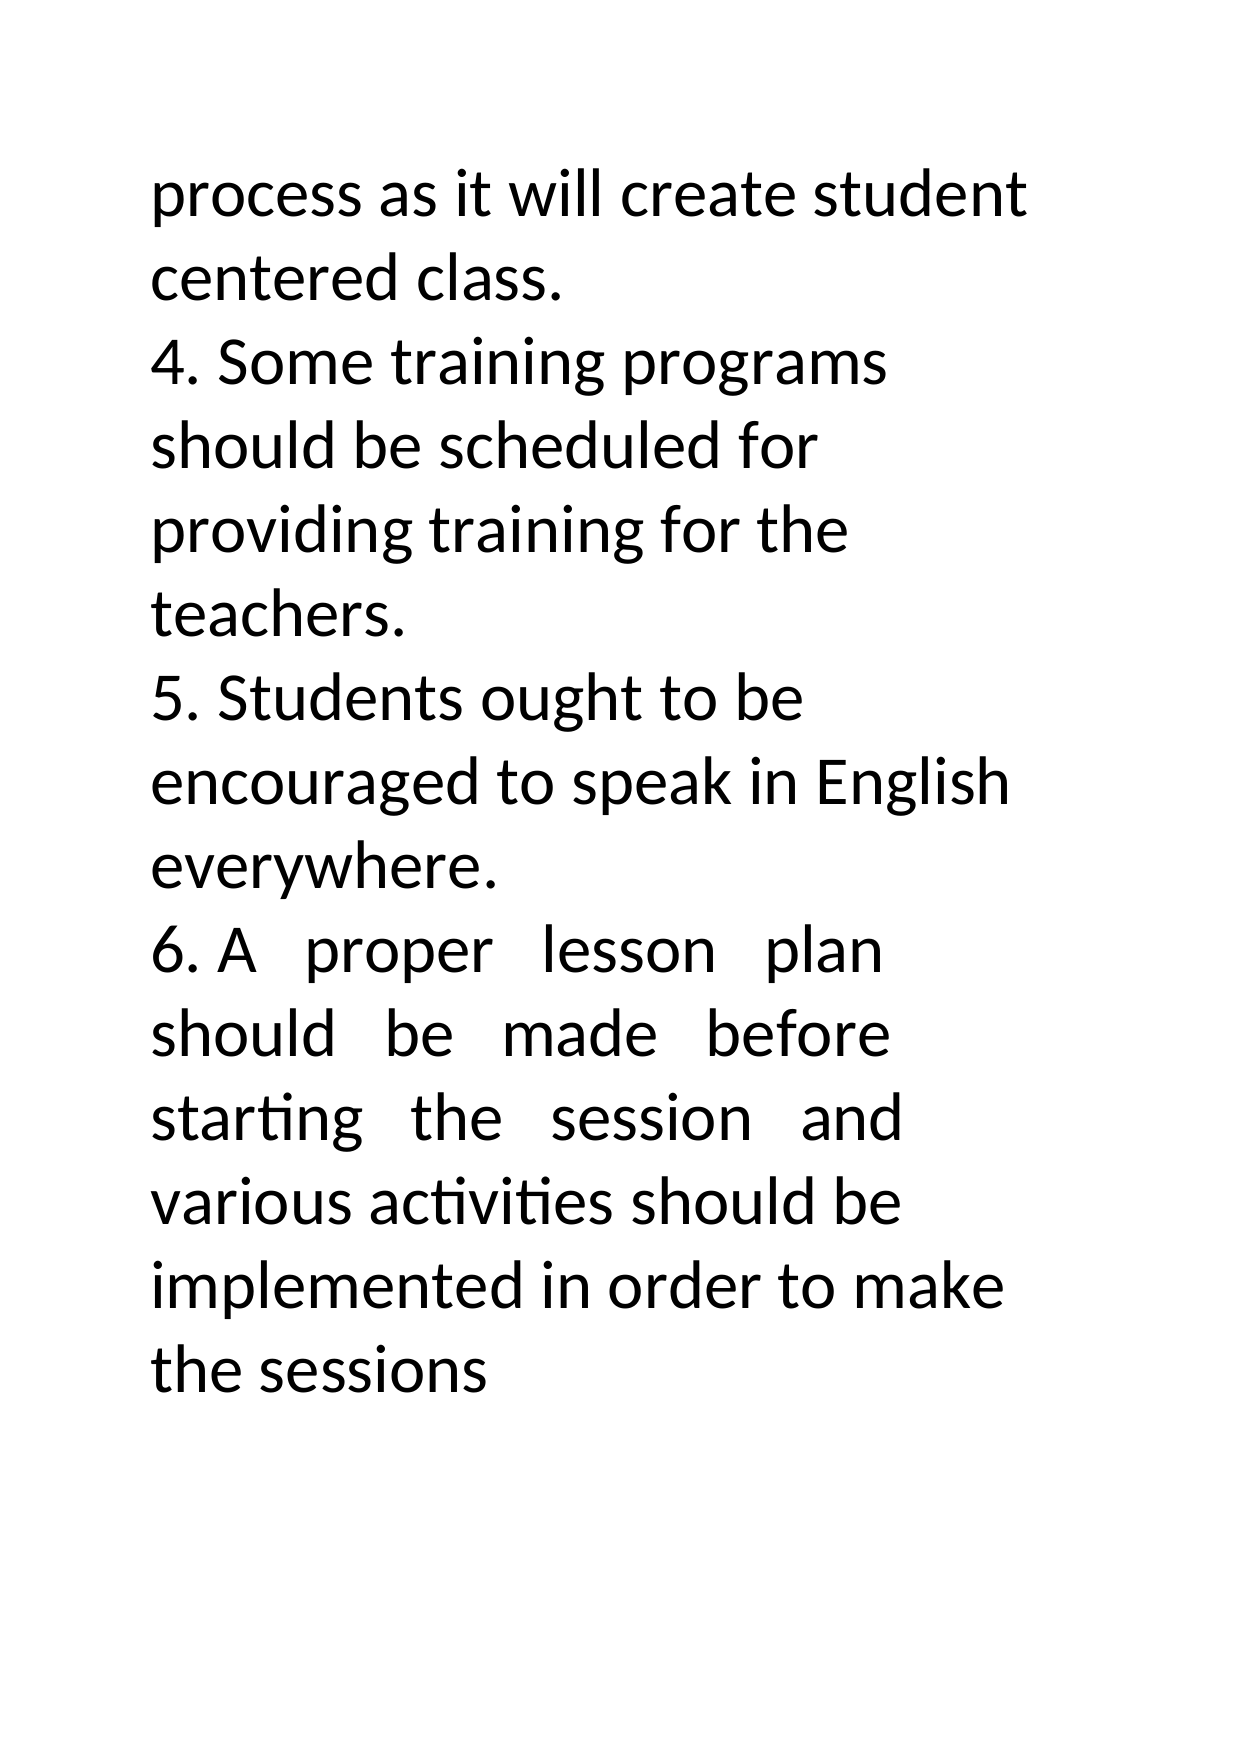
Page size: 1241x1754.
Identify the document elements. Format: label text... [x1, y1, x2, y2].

text 5. Students ought to be encouraged to speak in English everywhere. [150, 654, 1090, 906]
text various activities should be implemented in order to make the sessions [150, 1157, 1090, 1409]
text 4. Some training programs should be scheduled for providing training for the [150, 318, 1090, 570]
text teachers. [150, 570, 1090, 654]
text 6. A proper lesson plan should be made before starting the session and [150, 906, 1090, 1157]
text process as it will create student centered class. [150, 150, 1090, 318]
